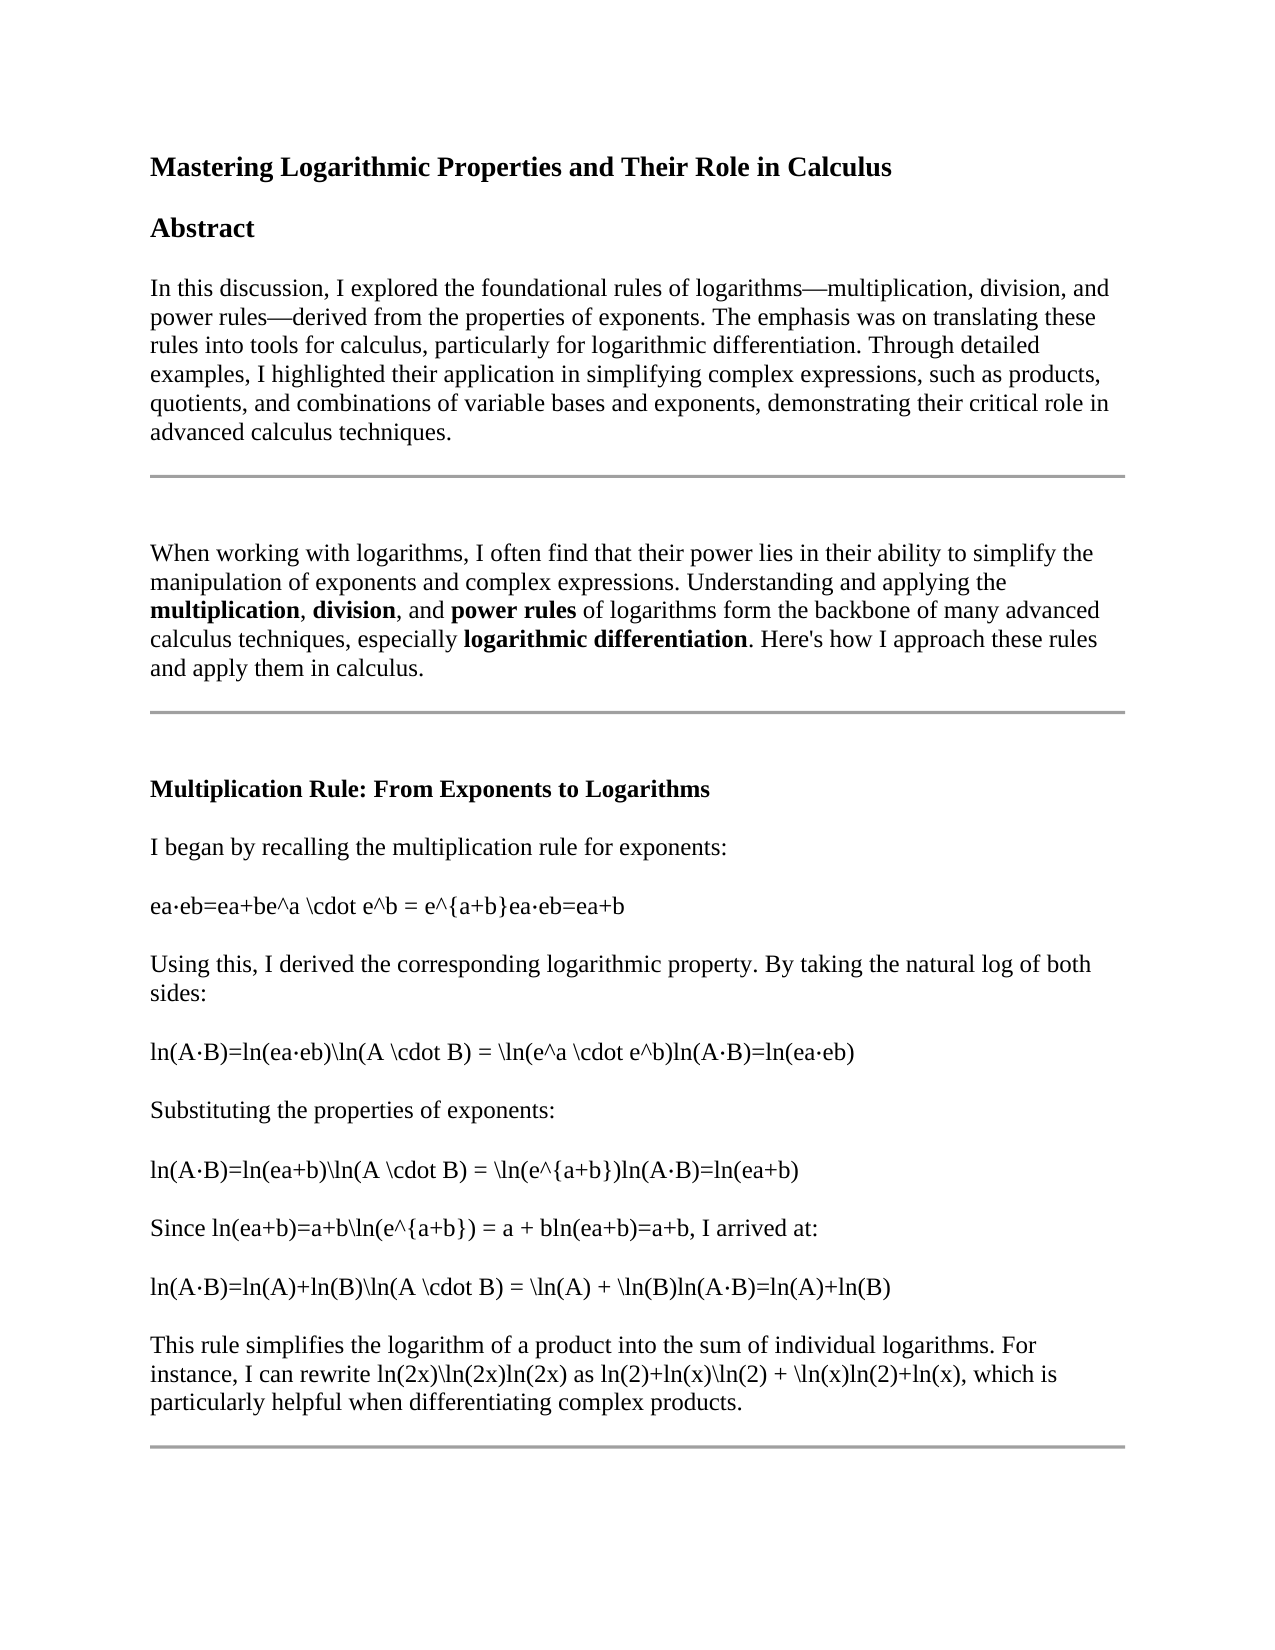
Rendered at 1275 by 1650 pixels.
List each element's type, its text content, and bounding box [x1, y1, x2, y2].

text Using this, I derived the corresponding logarithmic property. By taking the natural log of both sides: [150, 949, 1125, 1007]
text I began by recalling the multiplication rule for exponents: [150, 832, 1125, 861]
text This rule simplifies the logarithm of a product into the sum of individual logarithms. For instance, I can rewrite ln⁡(2x)\ln(2x)ln(2x) as ln⁡(2)+ln⁡(x)\ln(2) + \ln(x)ln(2)+ln(x), which is particularly helpful when differentiating complex products. [150, 1330, 1125, 1416]
text ln⁡(A⋅B)=ln⁡(A)+ln⁡(B)\ln(A \cdot B) = \ln(A) + \ln(B)ln(A⋅B)=ln(A)+ln(B) [150, 1271, 1125, 1301]
text ln⁡(A⋅B)=ln⁡(ea⋅eb)\ln(A \cdot B) = \ln(e^a \cdot e^b)ln(A⋅B)=ln(ea⋅eb) [150, 1036, 1125, 1066]
text Multiplication Rule: From Exponents to Logarithms [150, 774, 1125, 803]
text Mastering Logarithmic Properties and Their Role in Calculus [150, 150, 1125, 182]
text In this discussion, I explored the foundational rules of logarithms—multiplication, division, and power rules—derived from the properties of exponents. The emphasis was on translating these rules into tools for calculus, particularly for logarithmic differentiation. Through detailed examples, I highlighted their application in simplifying complex expressions, such as products, quotients, and combinations of variable bases and exponents, demonstrating their critical role in advanced calculus techniques. [150, 273, 1125, 446]
text ln⁡(A⋅B)=ln⁡(ea+b)\ln(A \cdot B) = \ln(e^{a+b})ln(A⋅B)=ln(ea+b) [150, 1153, 1125, 1183]
text ea⋅eb=ea+be^a \cdot e^b = e^{a+b}ea⋅eb=ea+b [150, 890, 1125, 920]
text Substituting the properties of exponents: [150, 1095, 1125, 1124]
text Abstract [150, 212, 1125, 244]
text Since ln⁡(ea+b)=a+b\ln(e^{a+b}) = a + bln(ea+b)=a+b, I arrived at: [150, 1213, 1125, 1241]
text When working with logarithms, I often find that their power lies in their ability to simplify the manipulation of exponents and complex expressions. Understanding and applying the multiplication, division, and power rules of logarithms form the backbone of many advanced calculus techniques, especially logarithmic differentiation. Here's how I approach these rules and apply them in calculus. [150, 538, 1125, 682]
